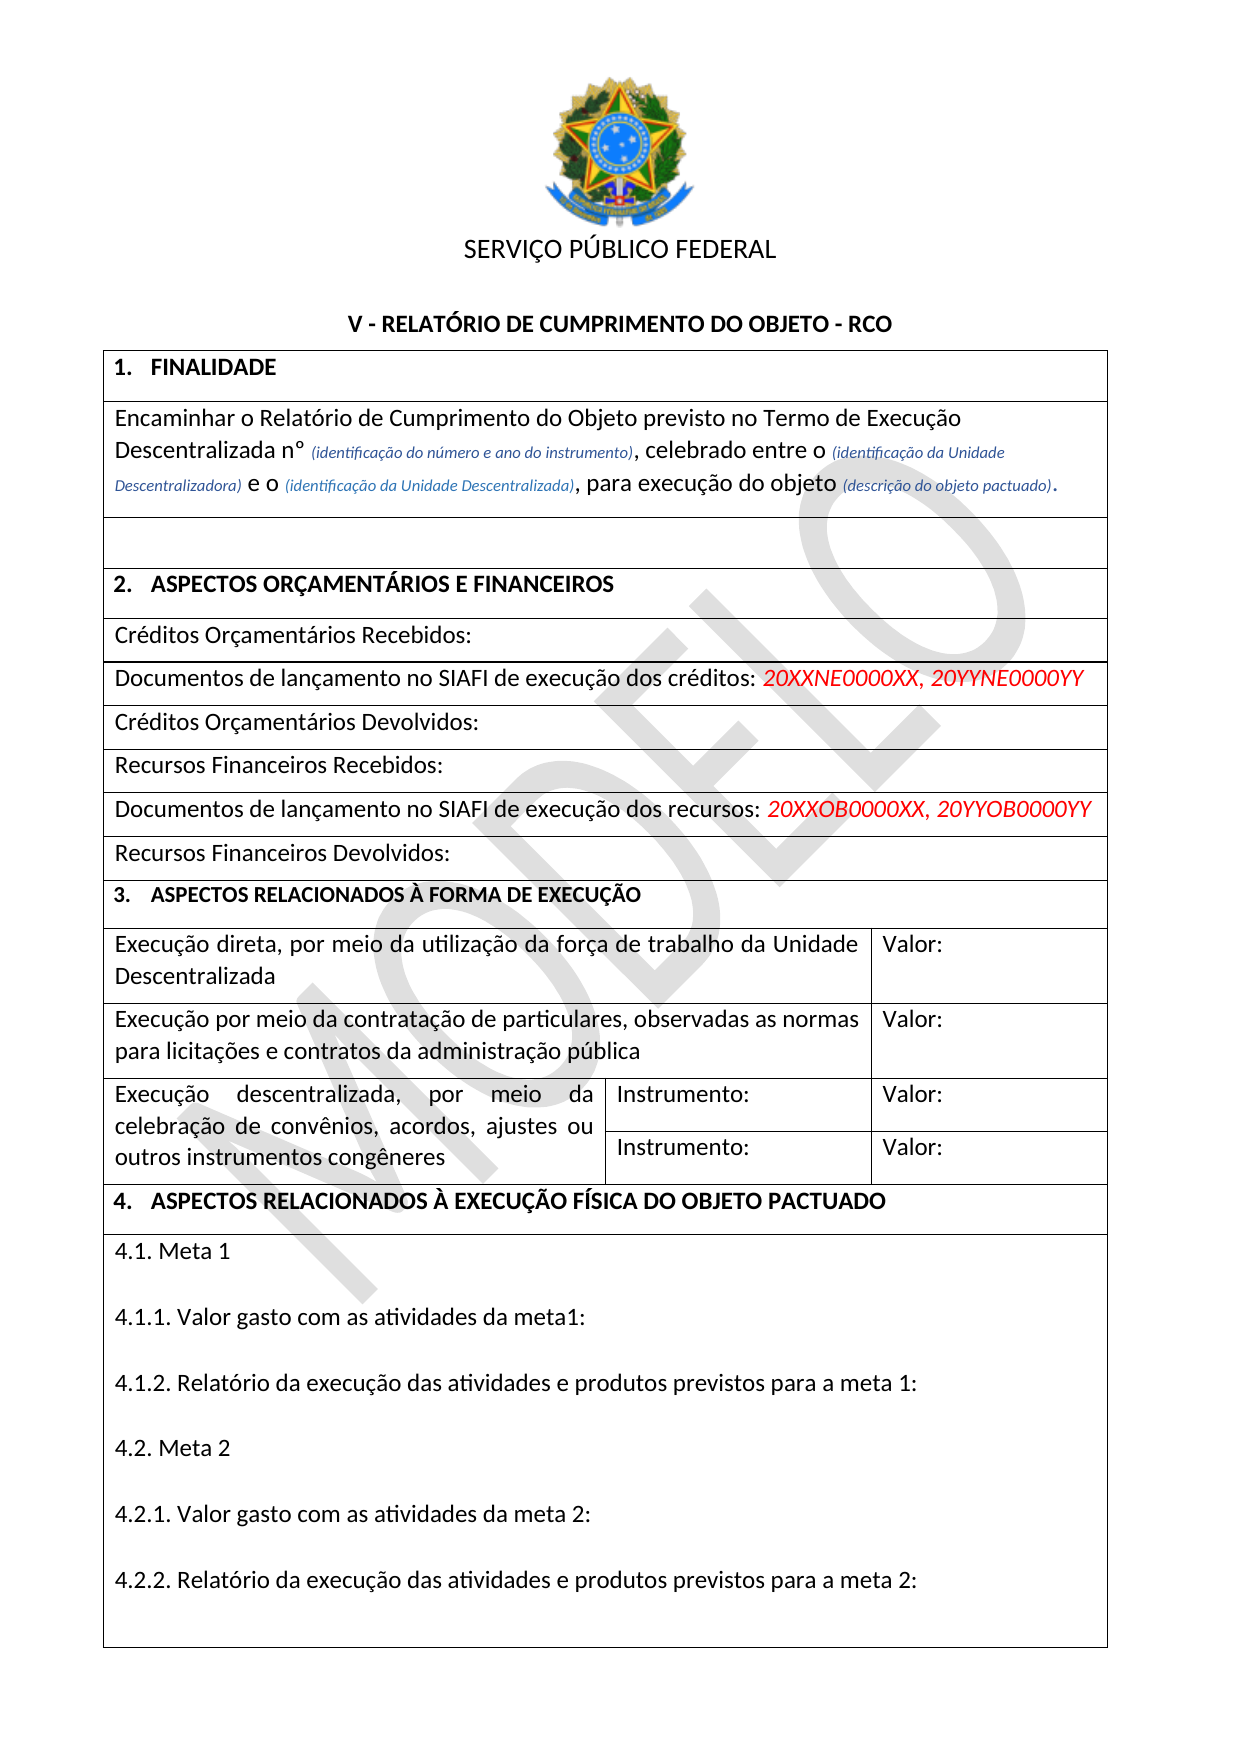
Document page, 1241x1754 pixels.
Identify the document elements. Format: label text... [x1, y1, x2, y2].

table_cell Valor: [872, 1132, 1107, 1184]
table_cell Documentos de lançamento no SIAFI de execução dos créditos: 20XXNE0000XX, 20YYNE0000YY [104, 663, 1107, 705]
table_cell [104, 518, 1107, 567]
text SERVIÇO PÚBLICO FEDERAL [118, 231, 1122, 265]
table_cell Documentos de lançamento no SIAFI de execução dos recursos: 20XXOB0000XX, 20YYOB0000YY [104, 793, 1107, 836]
table_cell Execução por meio da contratação de particulares, observadas as normas para licitações e contratos da administração pública [104, 1004, 871, 1077]
table_cell Créditos Orçamentários Recebidos: [104, 619, 1107, 661]
text V - RELATÓRIO DE CUMPRIMENTO DO OBJETO - RCO [118, 308, 1122, 338]
table_cell Recursos Financeiros Devolvidos: [104, 837, 1107, 879]
picture [541, 73, 699, 231]
table_cell ASPECTOS RELACIONADOS À FORMA DE EXECUÇÃO [104, 881, 1107, 927]
table_cell Instrumento: [606, 1079, 871, 1131]
table_cell Encaminhar o Relatório de Cumprimento do Objeto previsto no Termo de Execução Descentralizada nº (identificação do número e ano do instrumento), celebrado entre o (identificação da Unidade Descentralizadora) e o (identificação da Unidade Descentralizada), para execução do objeto (descrição do objeto pactuado). [104, 402, 1107, 517]
table_cell ASPECTOS ORÇAMENTÁRIOS E FINANCEIROS [104, 569, 1107, 618]
table_cell Créditos Orçamentários Devolvidos: [104, 706, 1107, 749]
table_cell Execução descentralizada, por meio da celebração de convênios, acordos, ajustes ou outros instrumentos congêneres [104, 1079, 605, 1184]
table_cell Valor: [872, 1004, 1107, 1077]
table_cell Instrumento: [606, 1132, 871, 1184]
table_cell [104, 1235, 1107, 1647]
table_cell Valor: [872, 929, 1107, 1002]
table_cell Execução direta, por meio da utilização da força de trabalho da Unidade Descentralizada [104, 929, 871, 1002]
table_cell Recursos Financeiros Recebidos: [104, 750, 1107, 792]
table_cell Valor: [872, 1079, 1107, 1131]
table_header FINALIDADE [104, 351, 1107, 401]
table_cell ASPECTOS RELACIONADOS À EXECUÇÃO FÍSICA DO OBJETO PACTUADO [104, 1185, 1107, 1234]
